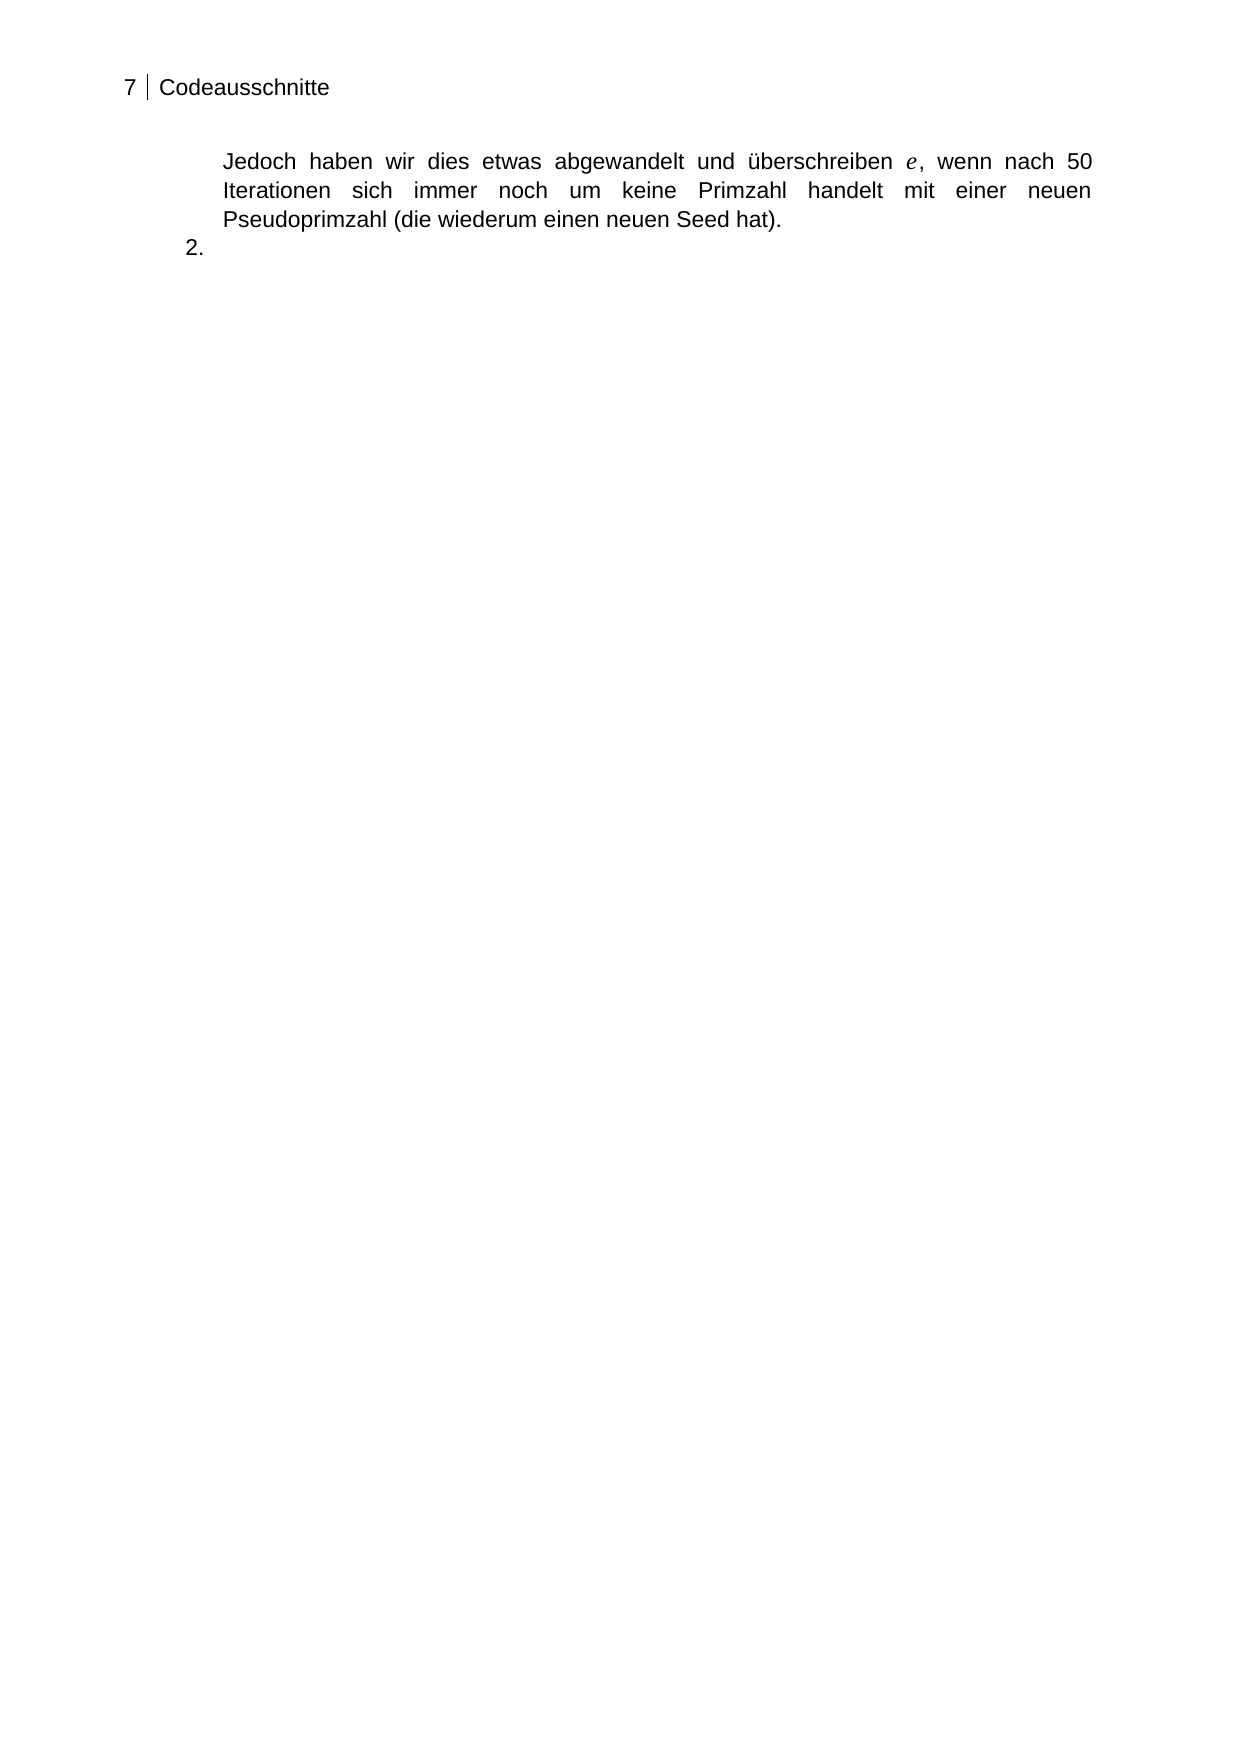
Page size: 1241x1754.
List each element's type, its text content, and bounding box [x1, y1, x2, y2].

list Jedoch haben wir dies etwas abgewandelt und überschreiben , wenn nach 50 Iterationen sich immer noch um keine Primzahl handelt mit einer neuen Pseudoprimzahl (die wiederum einen neuen Seed hat). [223, 204, 1093, 232]
list Jedoch haben wir dies etwas abgewandelt und überschreiben , wenn nach 50 Iterationen sich immer noch um keine Primzahl handelt mit einer neuen Pseudoprimzahl (die wiederum einen neuen Seed hat). [223, 148, 1093, 177]
